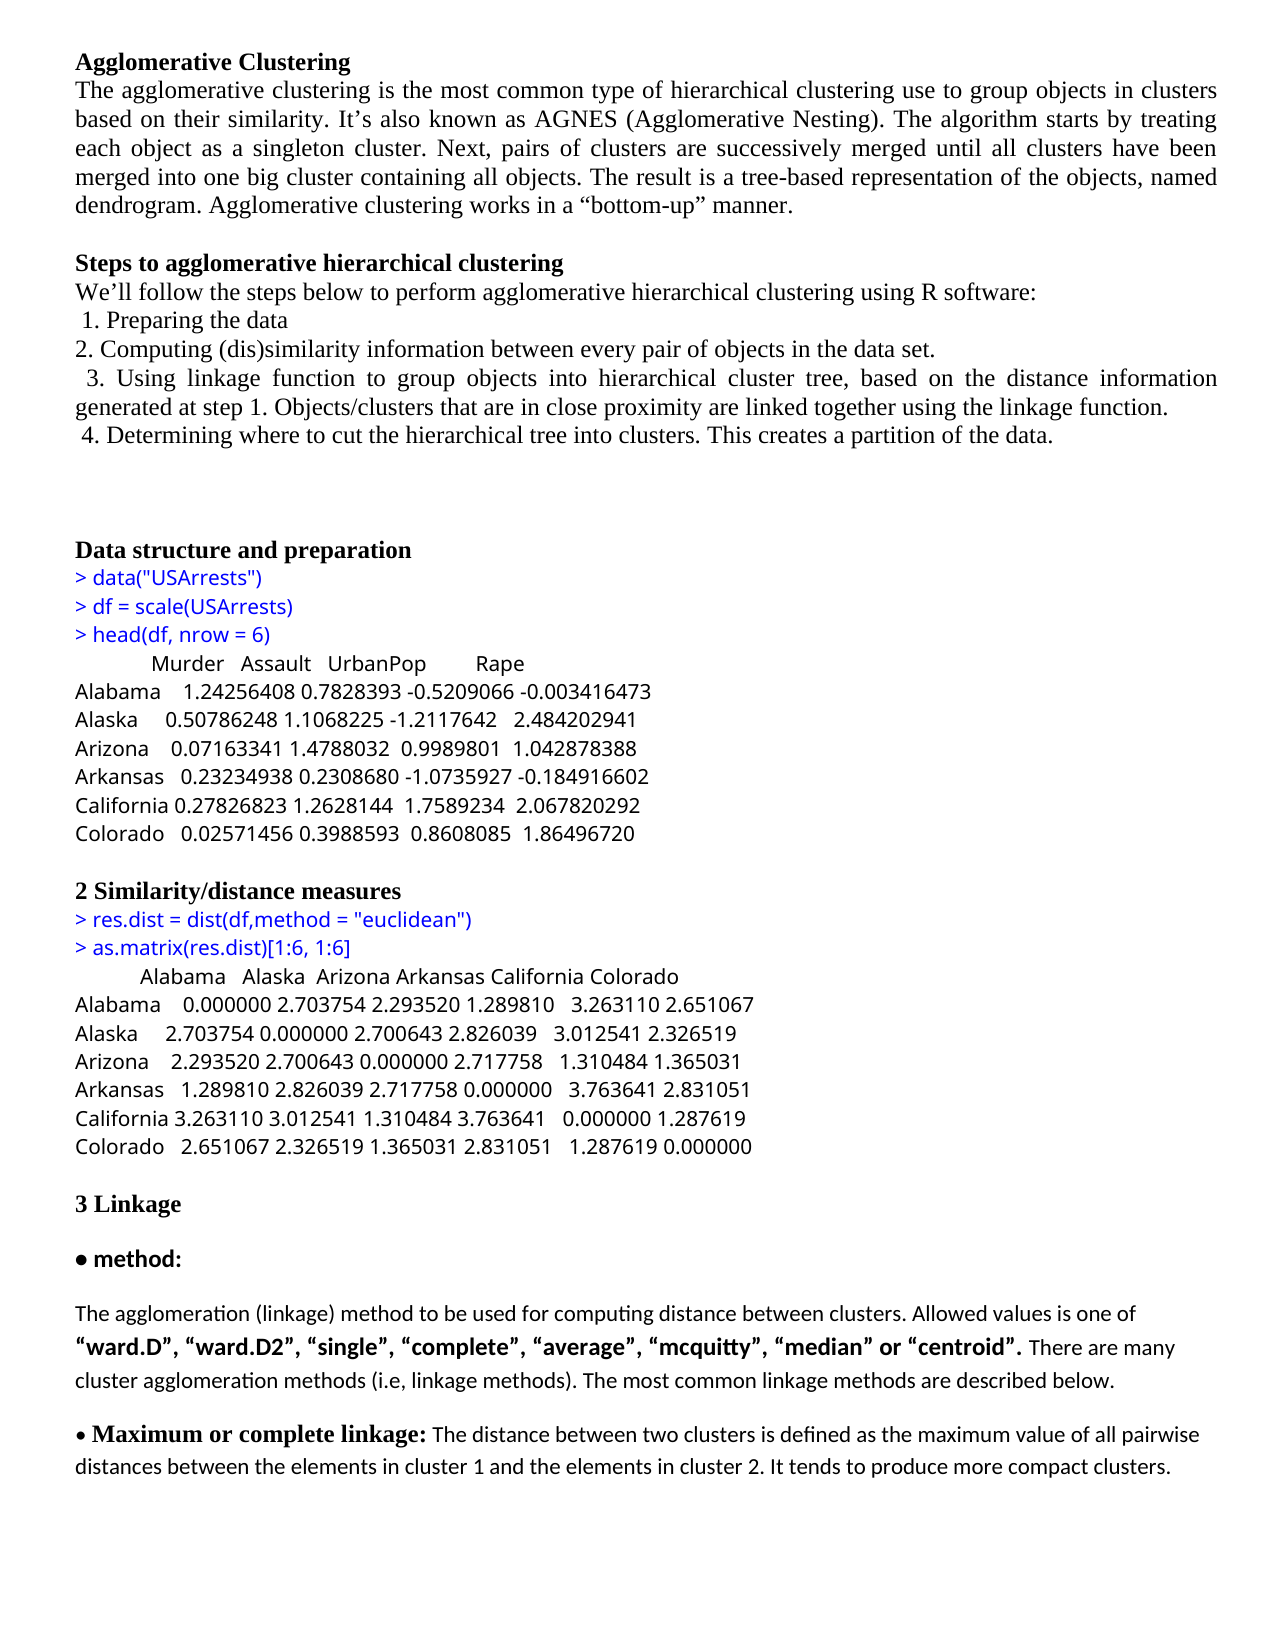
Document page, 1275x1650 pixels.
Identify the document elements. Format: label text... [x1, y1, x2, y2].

text Colorado 2.651067 2.326519 1.365031 2.831051 1.287619 0.000000 [75, 1132, 1219, 1161]
text Data structure and preparation [75, 535, 1219, 563]
text 3 Linkage [75, 1189, 1219, 1218]
text The agglomerative clustering is the most common type of hierarchical clustering use to group objects in clusters based on their similarity. It’s also known as AGNES (Agglomerative Nesting). The algorithm starts by treating each object as a singleton cluster. Next, pairs of clusters are successively merged until all clusters have been merged into one big cluster containing all objects. The result is a tree-based representation of the objects, named dendrogram. Agglomerative clustering works in a “bottom-up” manner. [75, 76, 1219, 219]
text Arkansas 0.23234938 0.2308680 -1.0735927 -0.184916602 [75, 762, 1219, 791]
text • Maximum or complete linkage: The distance between two clusters is defined as the maximum value of all pairwise distances between the elements in cluster 1 and the elements in cluster 2. It tends to produce more compact clusters. [75, 1419, 1219, 1481]
text Colorado 0.02571456 0.3988593 0.8608085 1.86496720 [75, 819, 1219, 848]
text > res.dist = dist(df,method = "euclidean") [75, 905, 1219, 933]
text 2 Similarity/distance measures [75, 876, 1219, 905]
text > as.matrix(res.dist)[1:6, 1:6] [75, 933, 1219, 962]
text Alaska 2.703754 0.000000 2.700643 2.826039 3.012541 2.326519 [75, 1019, 1219, 1047]
text Arizona 2.293520 2.700643 0.000000 2.717758 1.310484 1.365031 [75, 1047, 1219, 1076]
text Arkansas 1.289810 2.826039 2.717758 0.000000 3.763641 2.831051 [75, 1076, 1219, 1104]
text > head(df, nrow = 6) [75, 620, 1219, 649]
text • method: [75, 1243, 1219, 1274]
text Alabama 1.24256408 0.7828393 -0.5209066 -0.003416473 [75, 677, 1219, 706]
text We’ll follow the steps below to perform agglomerative hierarchical clustering using R software: [75, 277, 1219, 306]
text Steps to agglomerative hierarchical clustering [75, 248, 1219, 277]
text Alabama 0.000000 2.703754 2.293520 1.289810 3.263110 2.651067 [75, 990, 1219, 1019]
text 2. Computing (dis)similarity information between every pair of objects in the data set. [75, 334, 1219, 363]
text > df = scale(USArrests) [75, 592, 1219, 620]
text The agglomeration (linkage) method to be used for computing distance between clusters. Allowed values is one of “ward.D”, “ward.D2”, “single”, “complete”, “average”, “mcquitty”, “median” or “centroid”. There are many cluster agglomeration methods (i.e, linkage methods). The most common linkage methods are described below. [75, 1299, 1219, 1394]
text 3. Using linkage function to group objects into hierarchical cluster tree, based on the distance information generated at step 1. Objects/clusters that are in close proximity are linked together using the linkage function. [75, 363, 1219, 421]
text 1. Preparing the data [75, 306, 1219, 334]
text Alaska 0.50786248 1.1068225 -1.2117642 2.484202941 [75, 706, 1219, 734]
text Murder Assault UrbanPop Rape [75, 649, 1219, 677]
text Arizona 0.07163341 1.4788032 0.9989801 1.042878388 [75, 734, 1219, 762]
text 4. Determining where to cut the hierarchical tree into clusters. This creates a partition of the data. [75, 421, 1219, 449]
text Agglomerative Clustering [75, 47, 1219, 76]
text > data("USArrests") [75, 563, 1219, 592]
text California 3.263110 3.012541 1.310484 3.763641 0.000000 1.287619 [75, 1104, 1219, 1132]
text California 0.27826823 1.2628144 1.7589234 2.067820292 [75, 791, 1219, 819]
text Alabama Alaska Arizona Arkansas California Colorado [75, 962, 1219, 990]
